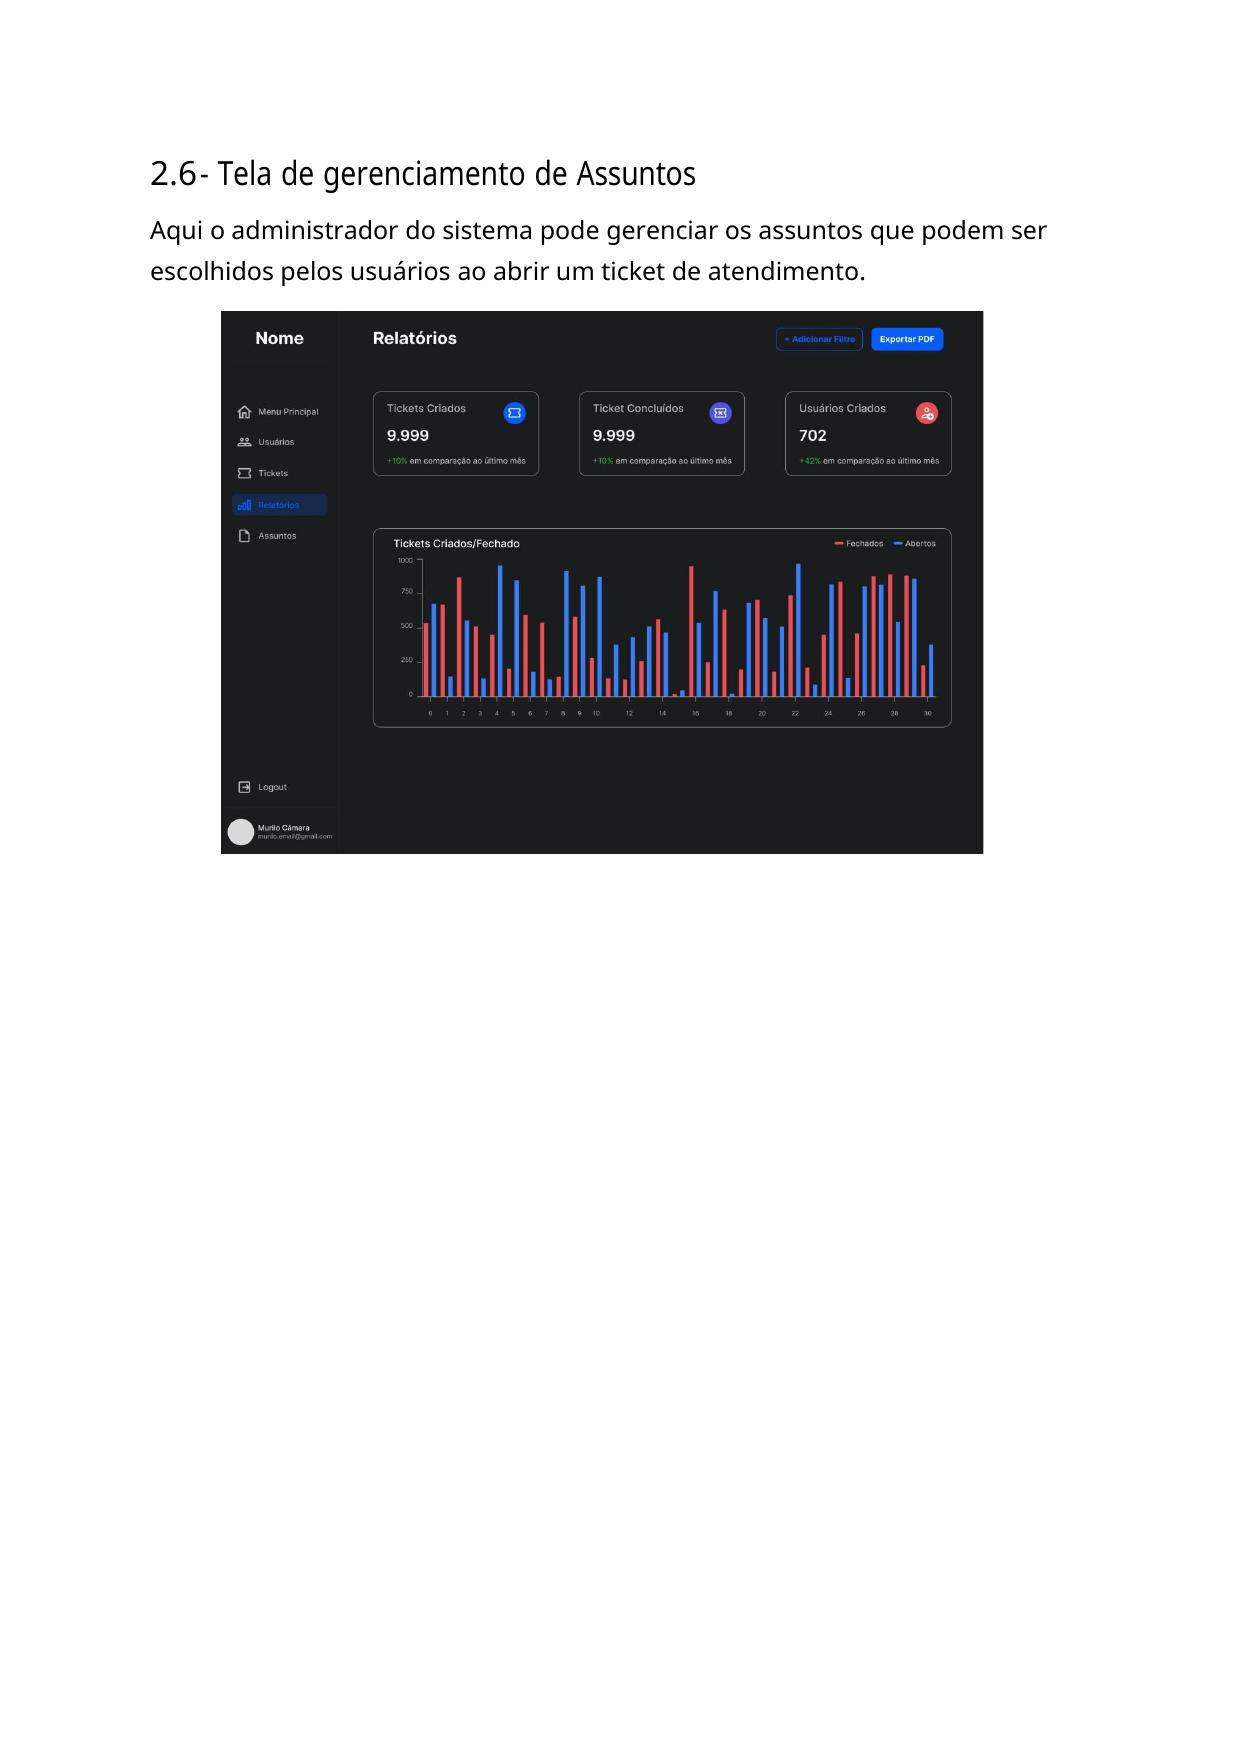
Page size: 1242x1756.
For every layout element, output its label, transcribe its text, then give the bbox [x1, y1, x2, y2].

picture [221, 311, 984, 854]
text Aqui o administrador do sistema pode gerenciar os assuntos que podem ser escolhidos pelos usuários ao abrir um ticket de atendimento. [150, 212, 1088, 288]
subtitle - Tela de gerenciamento de Assuntos [150, 150, 1094, 195]
